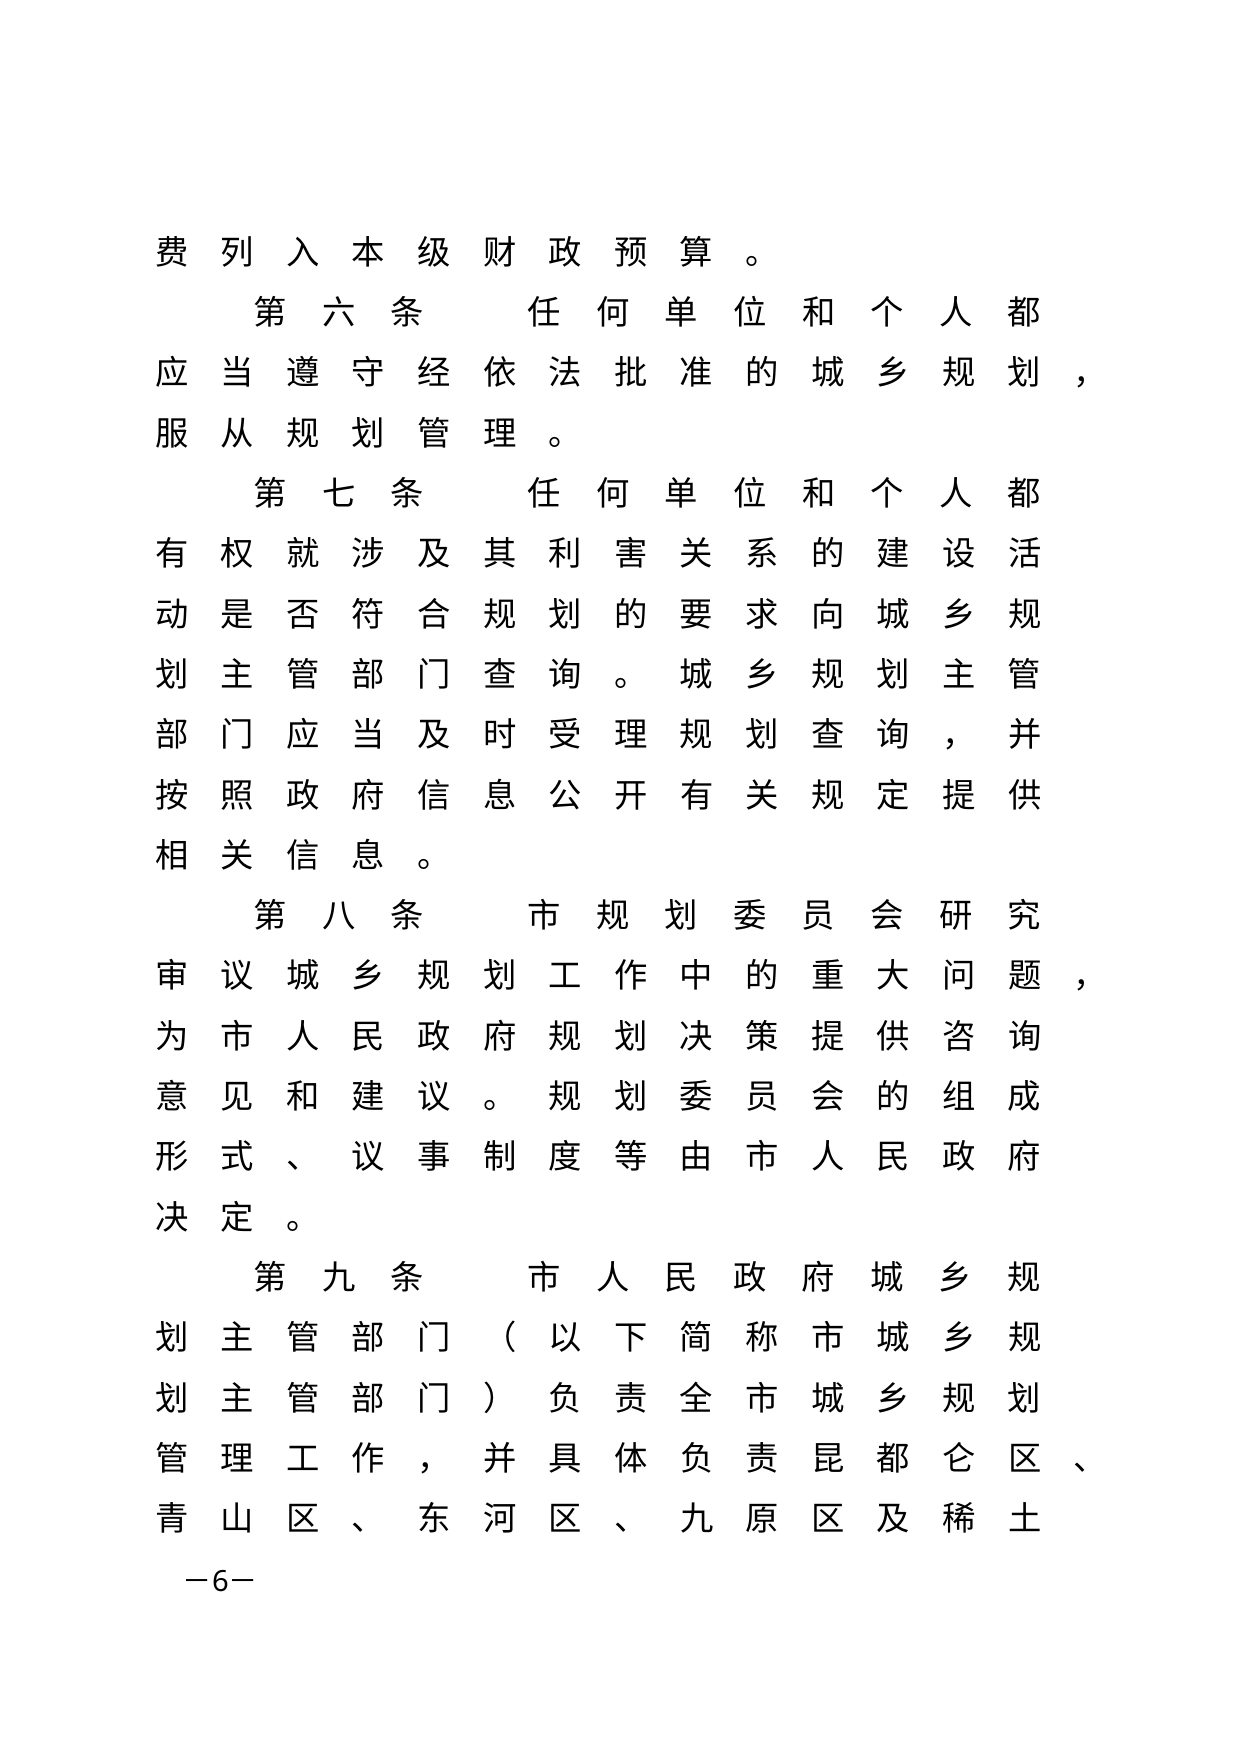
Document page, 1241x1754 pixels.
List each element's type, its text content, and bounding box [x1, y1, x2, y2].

text 第九条 市人民政府城乡规划主管部门（以下简称市城乡规划主管部门）负责全市城乡规划管理工作，并具体负责昆都仑区、青山区、东河区、九原区及稀土高新技术产业开发区的城乡规划管理工作。 [155, 1245, 1073, 1546]
text 第六条 任何单位和个人都应当遵守经依法批准的城乡规划，服从规划管理。 [155, 280, 1073, 461]
text 第七条 任何单位和个人都有权就涉及其利害关系的建设活动是否符合规划的要求向城乡规划主管部门查询。城乡规划主管部门应当及时受理规划查询，并按照政府信息公开有关规定提供相关信息。 [155, 461, 1073, 883]
text 第五条 市、旗县区人民政府应当将城乡规划编制和管理经费列入本级财政预算。 [155, 219, 1073, 280]
text 第八条 市规划委员会研究审议城乡规划工作中的重大问题，为市人民政府规划决策提供咨询意见和建议。规划委员会的组成形式、议事制度等由市人民政府决定。 [155, 883, 1073, 1245]
